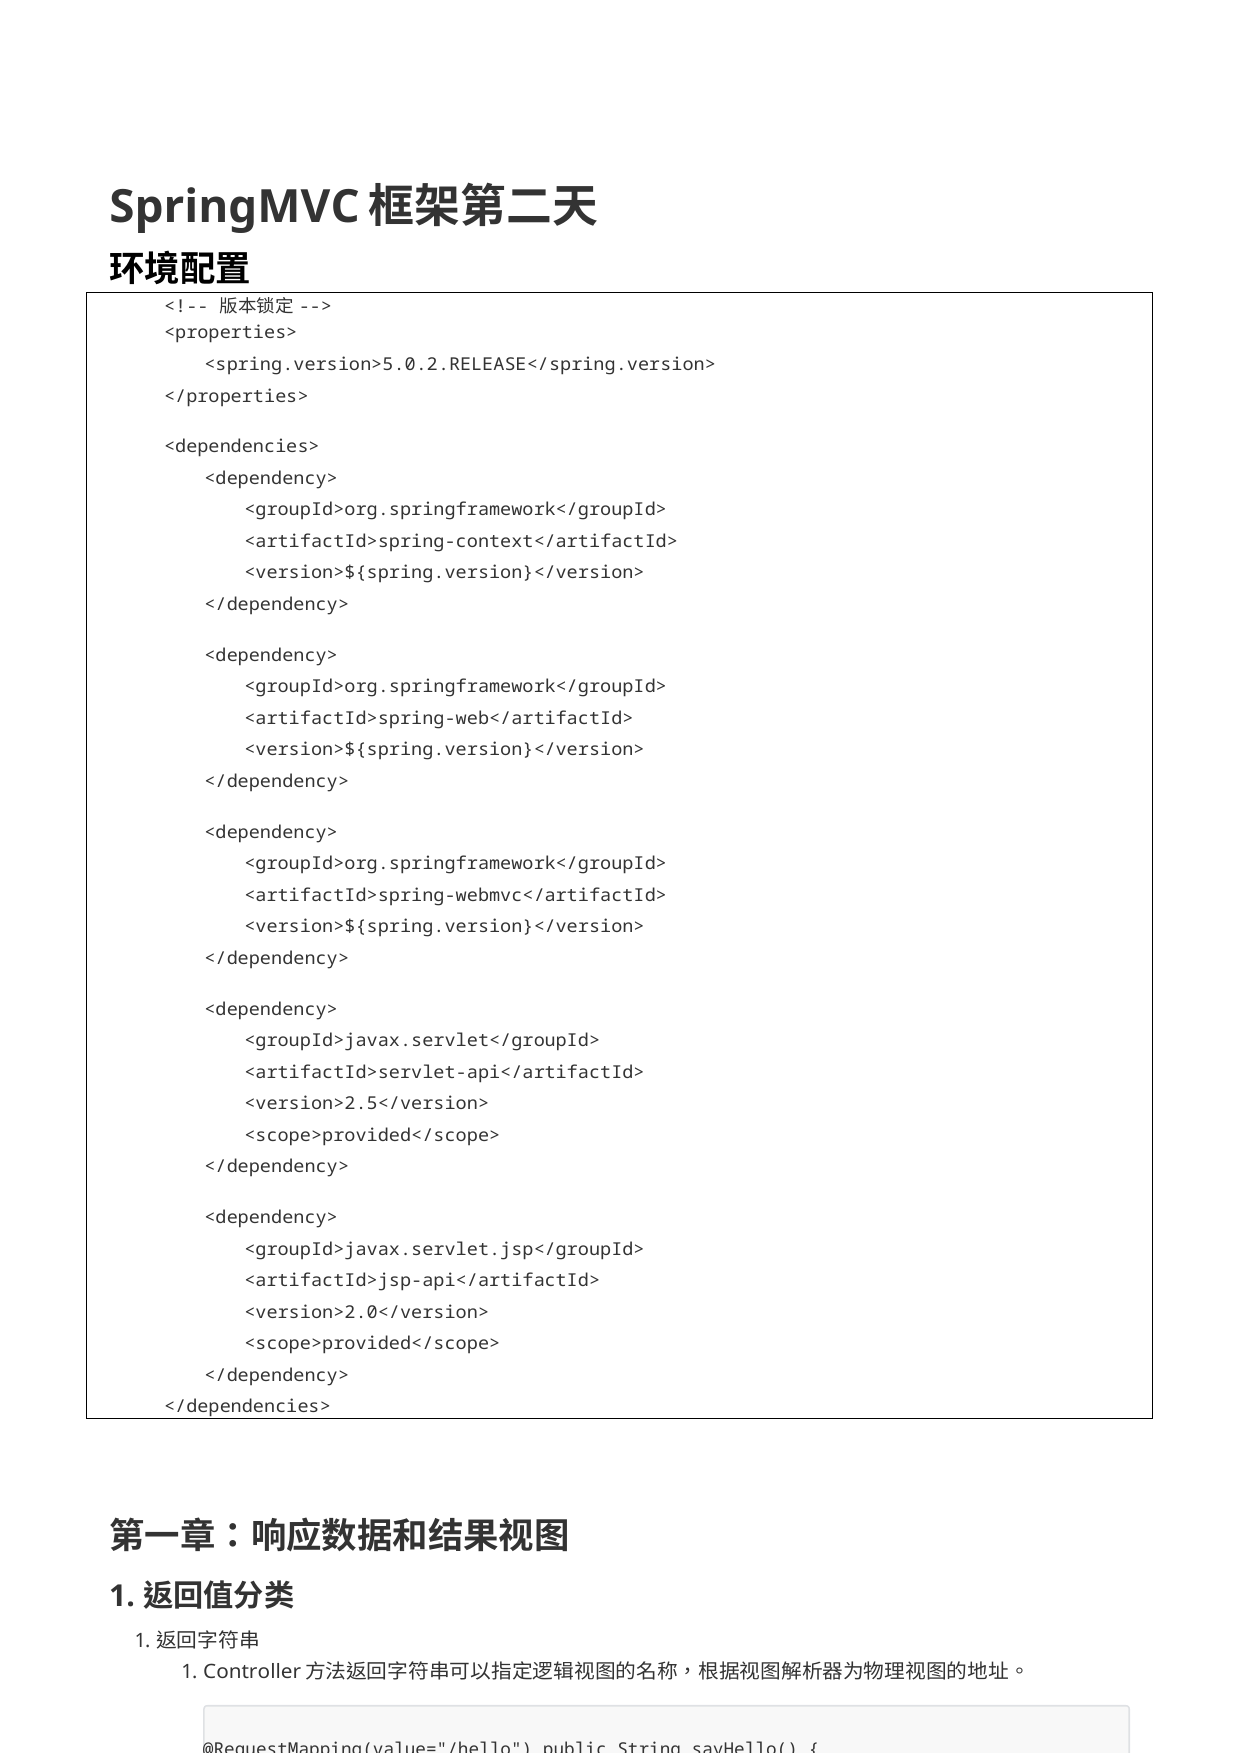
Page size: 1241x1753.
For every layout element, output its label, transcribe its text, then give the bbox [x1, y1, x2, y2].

text SpringMVC框架第二天 [109, 158, 1142, 239]
subtitle 第一章：响应数据和结果视图 [109, 1511, 1142, 1559]
list 返回字符串 [134, 1626, 1142, 1653]
list Controller方法返回字符串可以指定逻辑视图的名称，根据视图解析器为物理视图的地址。 [181, 1657, 1142, 1684]
table_header <!-- 版本锁定 --> <properties> <spring.version>5.0.2.RELEASE</spring.version> </properties> <dependencies> <dependency> <groupId>org.springframework</groupId> <artifactId>spring-context</artifactId> <version>${spring.version}</version> </dependency> <dependency> <groupId>org.springframework</groupId> <artifactId>spring-web</artifactId> <version>${spring.version}</version> </dependency> <dependency> <groupId>org.springframework</groupId> <artifactId>spring-webmvc</artifactId> <version>${spring.version}</version> </dependency> <dependency> <groupId>javax.servlet</groupId> <artifactId>servlet-api</artifactId> <version>2.5</version> <scope>provided</scope> </dependency> <dependency> <groupId>javax.servlet.jsp</groupId> <artifactId>jsp-api</artifactId> <version>2.0</version> <scope>provided</scope> </dependency> </dependencies> [87, 293, 1152, 1418]
subtitle 环境配置 [109, 241, 1142, 292]
subtitle 返回值分类 [109, 1574, 1142, 1615]
